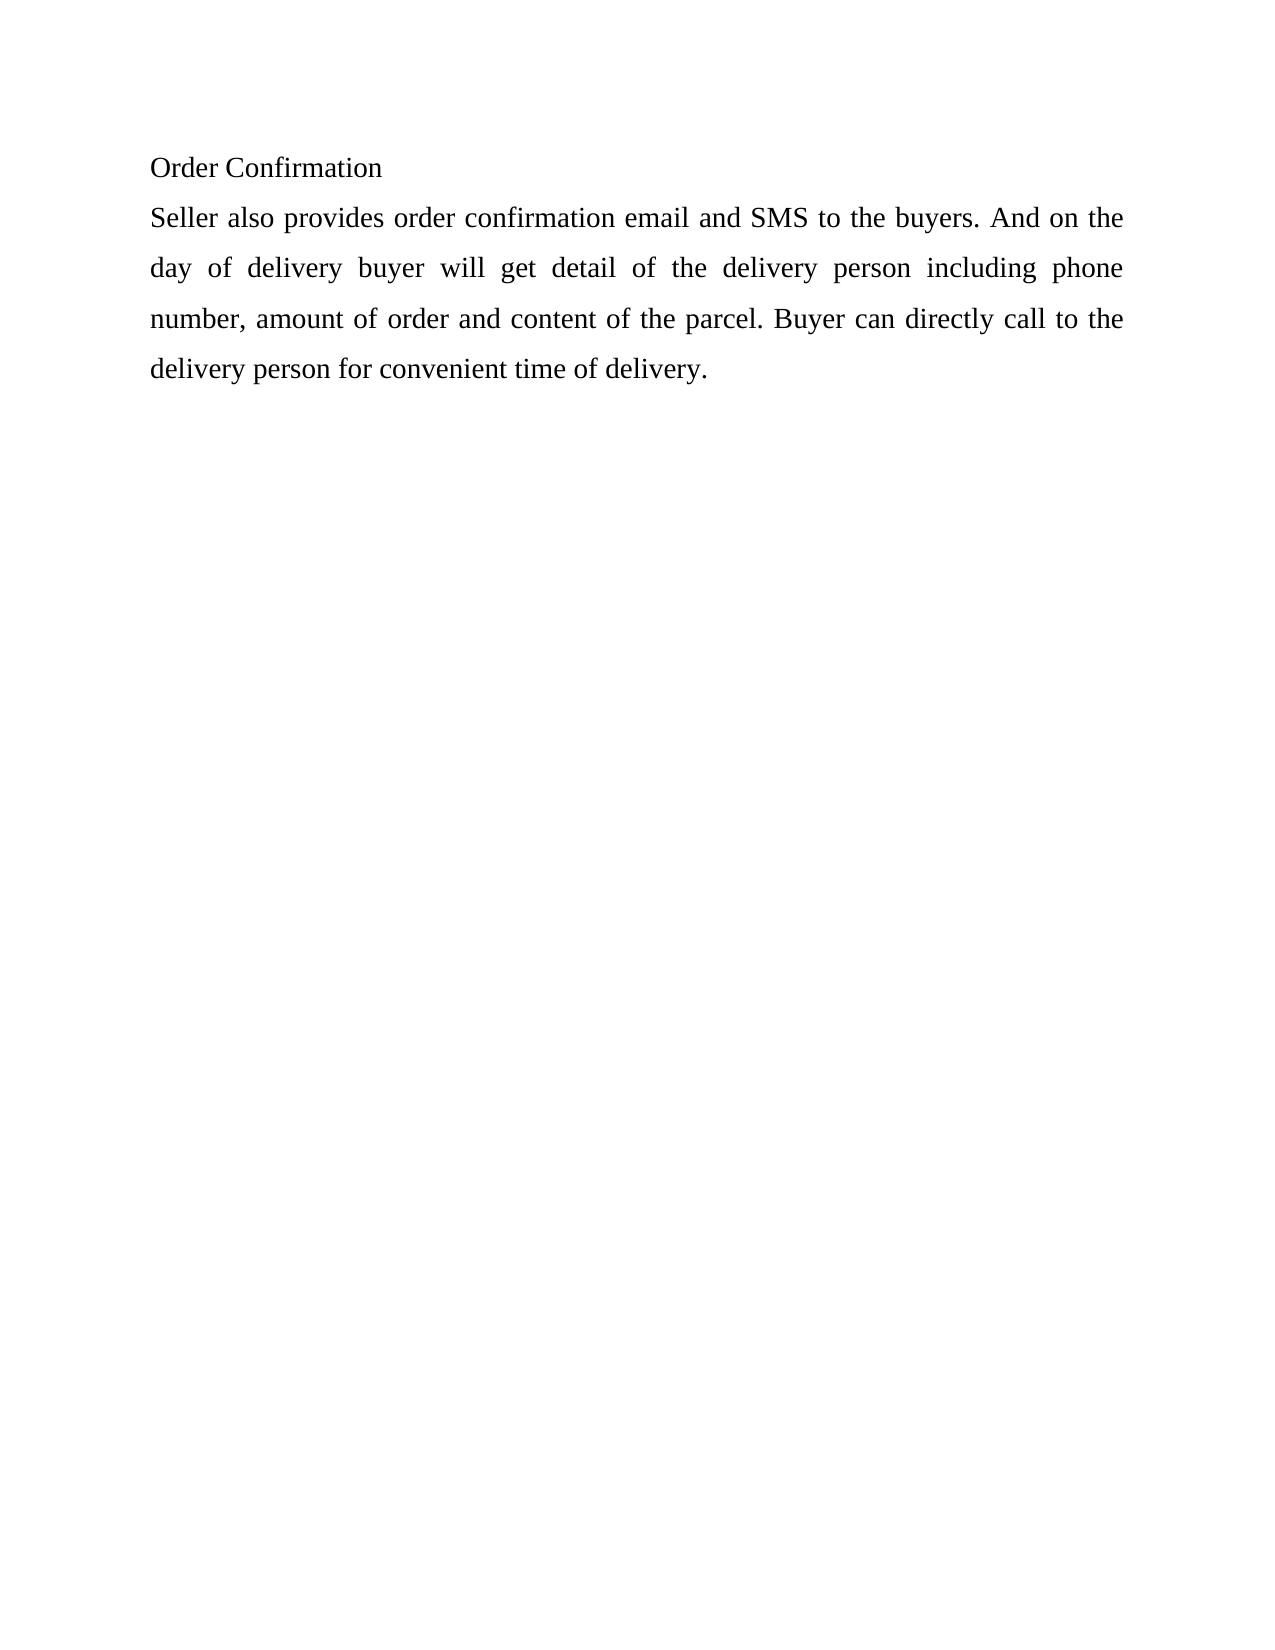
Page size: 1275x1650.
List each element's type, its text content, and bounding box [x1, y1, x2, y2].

text Order Confirmation [150, 150, 1125, 183]
text Seller also provides order confirmation email and SMS to the buyers. And on the day of delivery buyer will get detail of the delivery person including phone number, amount of order and content of the parcel. Buyer can directly call to the delivery person for convenient time of delivery. [150, 200, 1125, 385]
